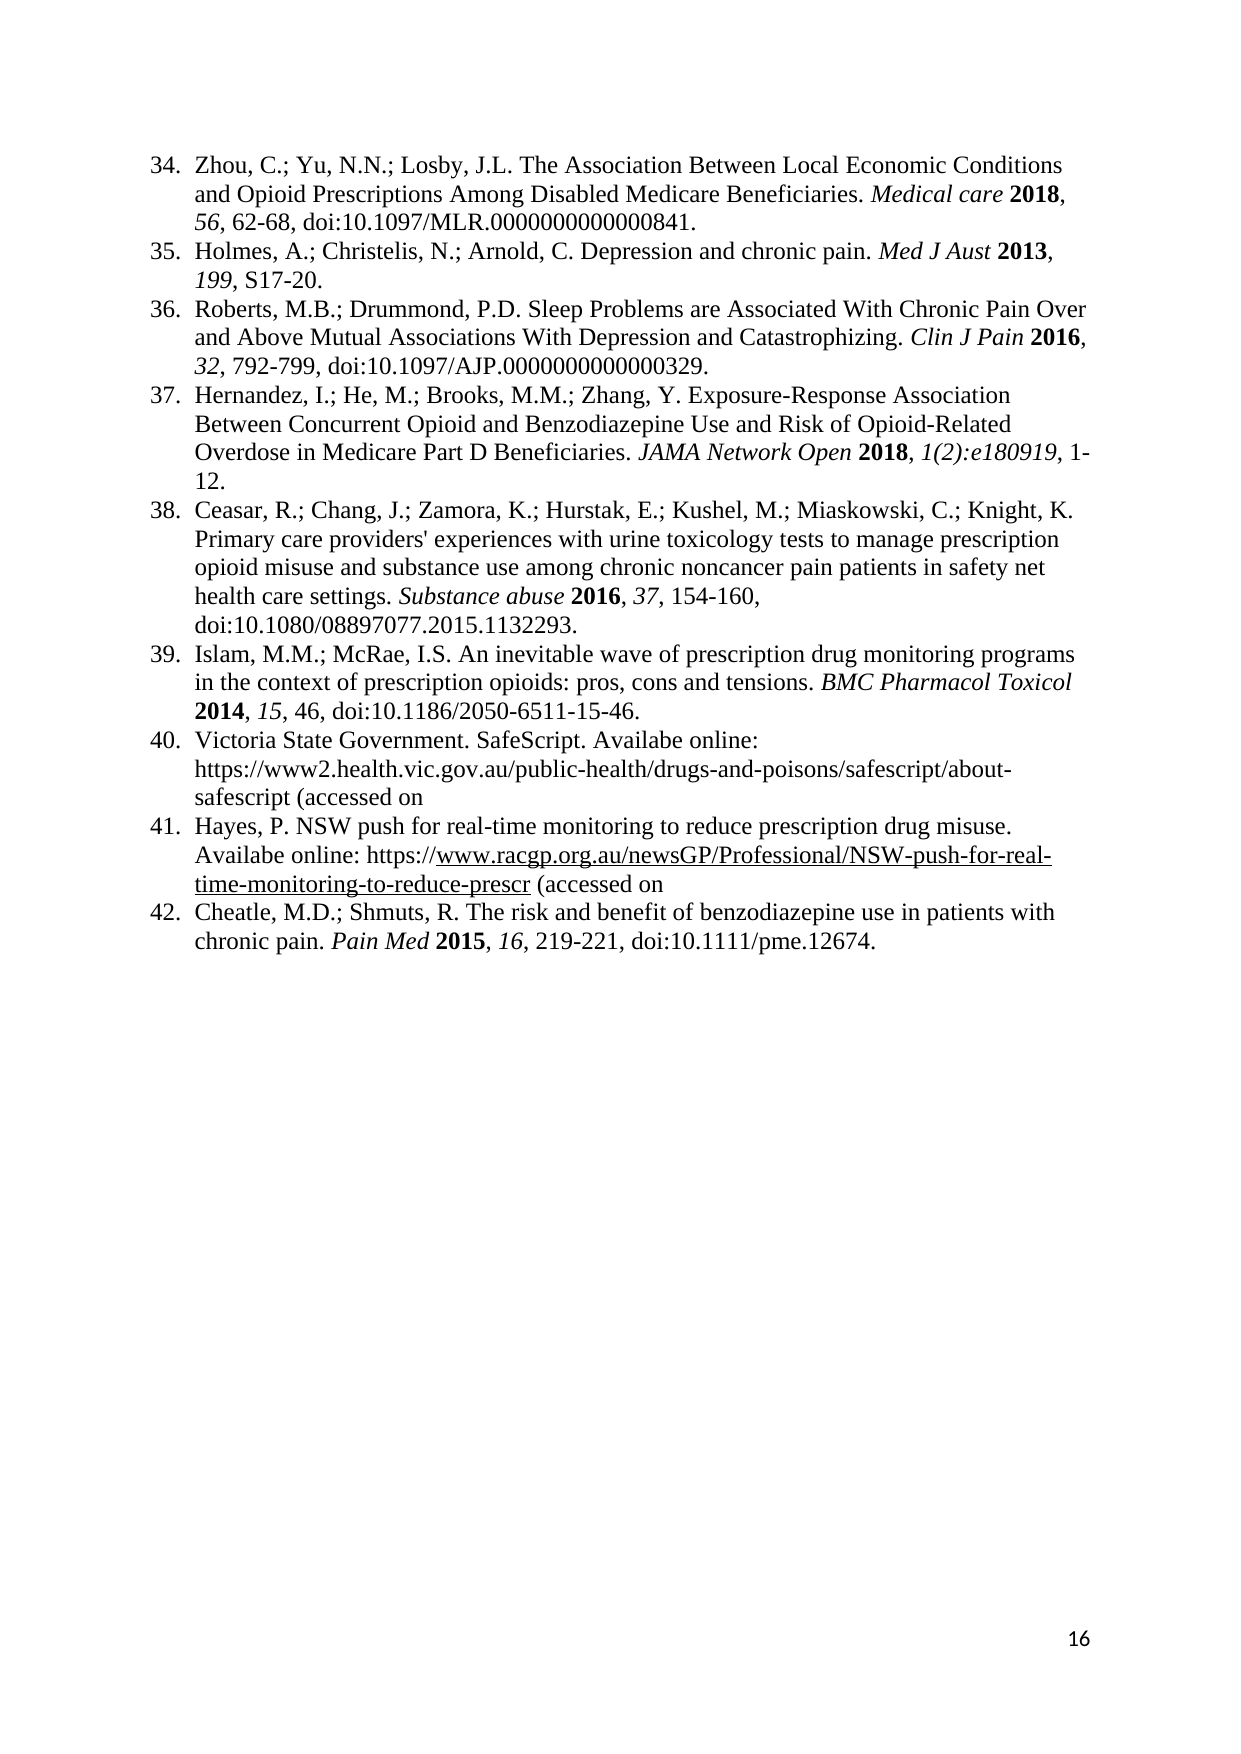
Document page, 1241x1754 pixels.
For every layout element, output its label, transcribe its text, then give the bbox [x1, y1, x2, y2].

text 39. Islam, M.M.; McRae, I.S. An inevitable wave of prescription drug monitoring programs in the context of prescription opioids: pros, cons and tensions. BMC Pharmacol Toxicol 2014, 15, 46, doi:10.1186/2050-6511-15-46. [150, 639, 1090, 725]
text 41. Hayes, P. NSW push for real-time monitoring to reduce prescription drug misuse. Availabe online: https://www.racgp.org.au/newsGP/Professional/NSW-push-for-real-time-monitoring-to-reduce-prescr (accessed on [150, 811, 1090, 897]
text 37. Hernandez, I.; He, M.; Brooks, M.M.; Zhang, Y. Exposure-Response Association Between Concurrent Opioid and Benzodiazepine Use and Risk of Opioid-Related Overdose in Medicare Part D Beneficiaries. JAMA Network Open 2018, 1(2):e180919, 1-12. [150, 380, 1090, 495]
text 34. Zhou, C.; Yu, N.N.; Losby, J.L. The Association Between Local Economic Conditions and Opioid Prescriptions Among Disabled Medicare Beneficiaries. Medical care 2018, 56, 62-68, doi:10.1097/MLR.0000000000000841. [150, 150, 1090, 236]
text 35. Holmes, A.; Christelis, N.; Arnold, C. Depression and chronic pain. Med J Aust 2013, 199, S17-20. [150, 236, 1090, 294]
text 40. Victoria State Government. SafeScript. Availabe online: https://www2.health.vic.gov.au/public-health/drugs-and-poisons/safescript/about-safescript (accessed on [150, 725, 1090, 811]
text 38. Ceasar, R.; Chang, J.; Zamora, K.; Hurstak, E.; Kushel, M.; Miaskowski, C.; Knight, K. Primary care providers' experiences with urine toxicology tests to manage prescription opioid misuse and substance use among chronic noncancer pain patients in safety net health care settings. Substance abuse 2016, 37, 154-160, doi:10.1080/08897077.2015.1132293. [150, 495, 1090, 639]
text 42. Cheatle, M.D.; Shmuts, R. The risk and benefit of benzodiazepine use in patients with chronic pain. Pain Med 2015, 16, 219-221, doi:10.1111/pme.12674. [150, 897, 1090, 955]
text 36. Roberts, M.B.; Drummond, P.D. Sleep Problems are Associated With Chronic Pain Over and Above Mutual Associations With Depression and Catastrophizing. Clin J Pain 2016, 32, 792-799, doi:10.1097/AJP.0000000000000329. [150, 294, 1090, 380]
